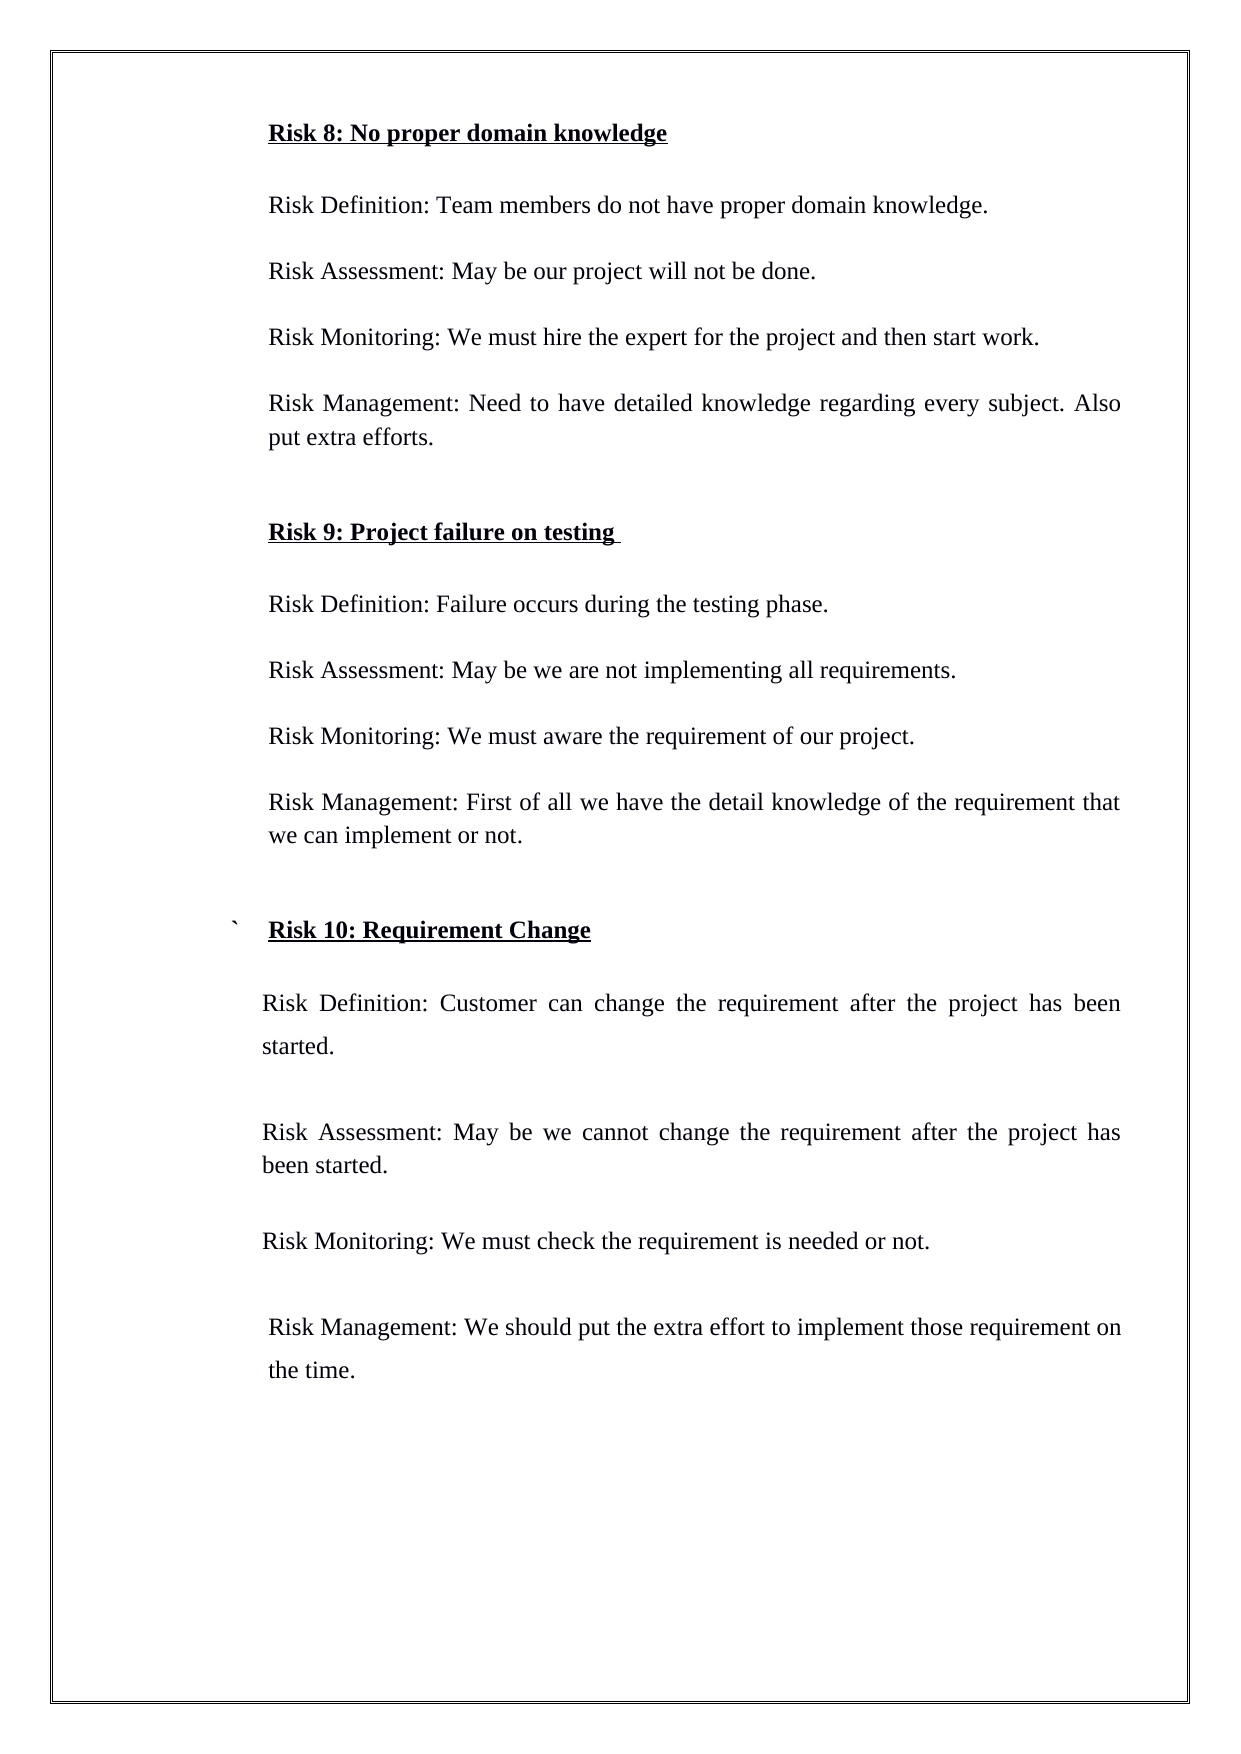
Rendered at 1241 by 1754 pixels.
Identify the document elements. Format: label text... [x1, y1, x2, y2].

text Risk Monitoring: We must aware the requirement of our project. [193, 721, 1122, 750]
text Risk Management: First of all we have the detail knowledge of the requirement that we can implement or not. [268, 787, 1122, 849]
text Risk Definition: Customer can change the requirement after the project has been started. [262, 988, 1122, 1059]
text Risk Management: We should put the extra effort to implement those requirement on the time. [268, 1312, 1122, 1384]
text Risk 9: Project failure on testing [193, 517, 1122, 546]
text Risk 8: No proper domain knowledge [193, 118, 1122, 147]
list Risk Definition: Failure occurs during the testing phase. [231, 589, 1122, 618]
text Risk Assessment: May be our project will not be done. [193, 256, 1122, 285]
text Risk Monitoring: We must hire the expert for the project and then start work. [193, 322, 1122, 351]
text Risk Assessment: May be we cannot change the requirement after the project has been started. [262, 1117, 1122, 1179]
text Risk Management: Need to have detailed knowledge regarding every subject. Also put extra efforts. [268, 388, 1122, 450]
text Risk Assessment: May be we are not implementing all requirements. [193, 655, 1122, 684]
text Risk Monitoring: We must check the requirement is needed or not. [193, 1226, 1122, 1255]
text ` Risk 10: Requirement Change [193, 915, 1122, 944]
list Risk Definition: Team members do not have proper domain knowledge. [231, 190, 1122, 219]
